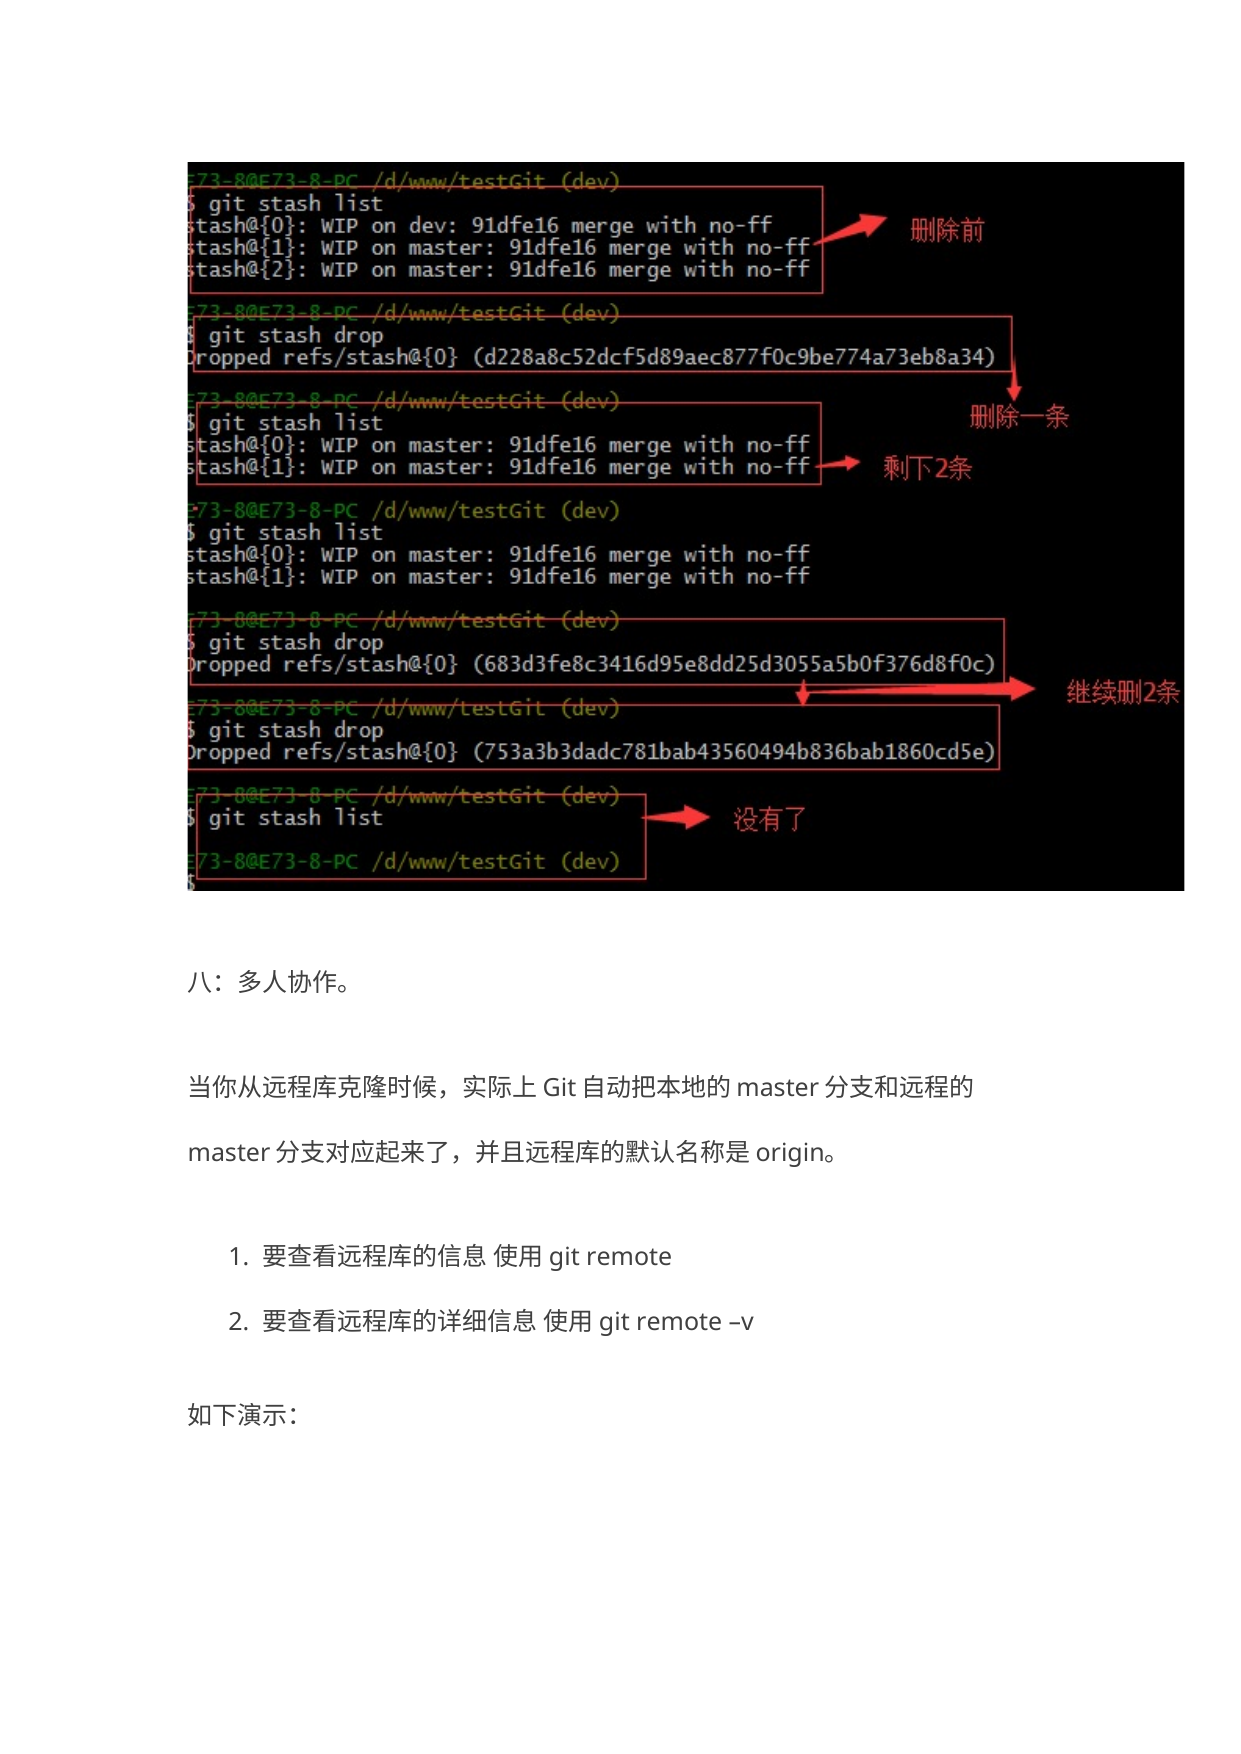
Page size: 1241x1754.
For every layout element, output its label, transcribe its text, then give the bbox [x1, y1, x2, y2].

picture [187, 162, 1185, 891]
list 要查看远程库的详细信息 使用 git remote –v [228, 1287, 1049, 1352]
list 要查看远程库的信息 使用 git remote [228, 1222, 1049, 1287]
text 如下演示： [187, 1381, 1053, 1446]
text 当你从远程库克隆时候，实际上Git自动把本地的master分支和远程的master分支对应起来了，并且远程库的默认名称是origin。 [187, 1053, 1053, 1183]
text 八：多人协作。 [187, 948, 1053, 1013]
